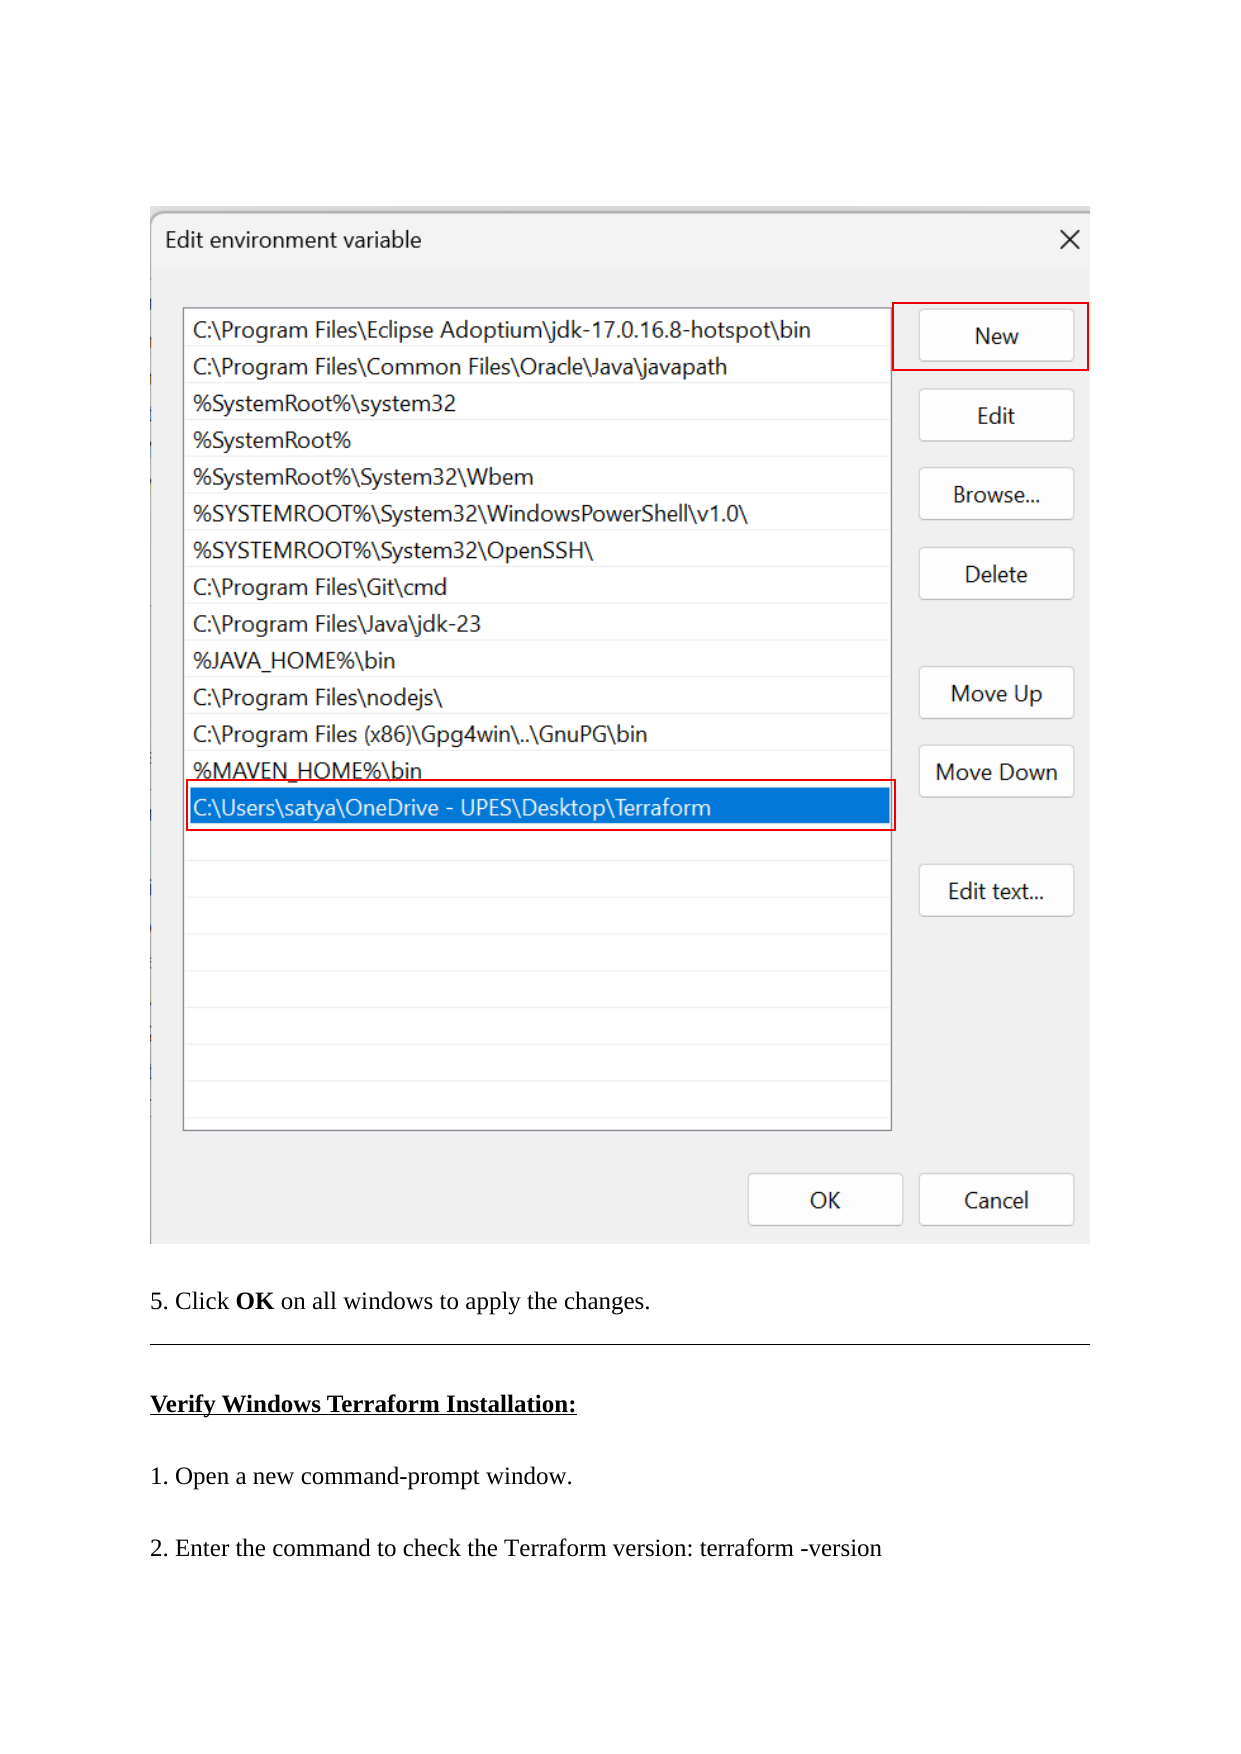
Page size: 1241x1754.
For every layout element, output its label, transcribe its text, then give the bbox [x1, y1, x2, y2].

subtitle Verify Windows Terraform Installation: [150, 1389, 1090, 1417]
text 2. Enter the command to check the Terraform version: terraform -version [150, 1533, 1090, 1562]
picture [150, 206, 1091, 1244]
text 1. Open a new command-prompt window. [150, 1461, 1090, 1490]
text 5. Click OK on all windows to apply the changes. [150, 1286, 1090, 1344]
